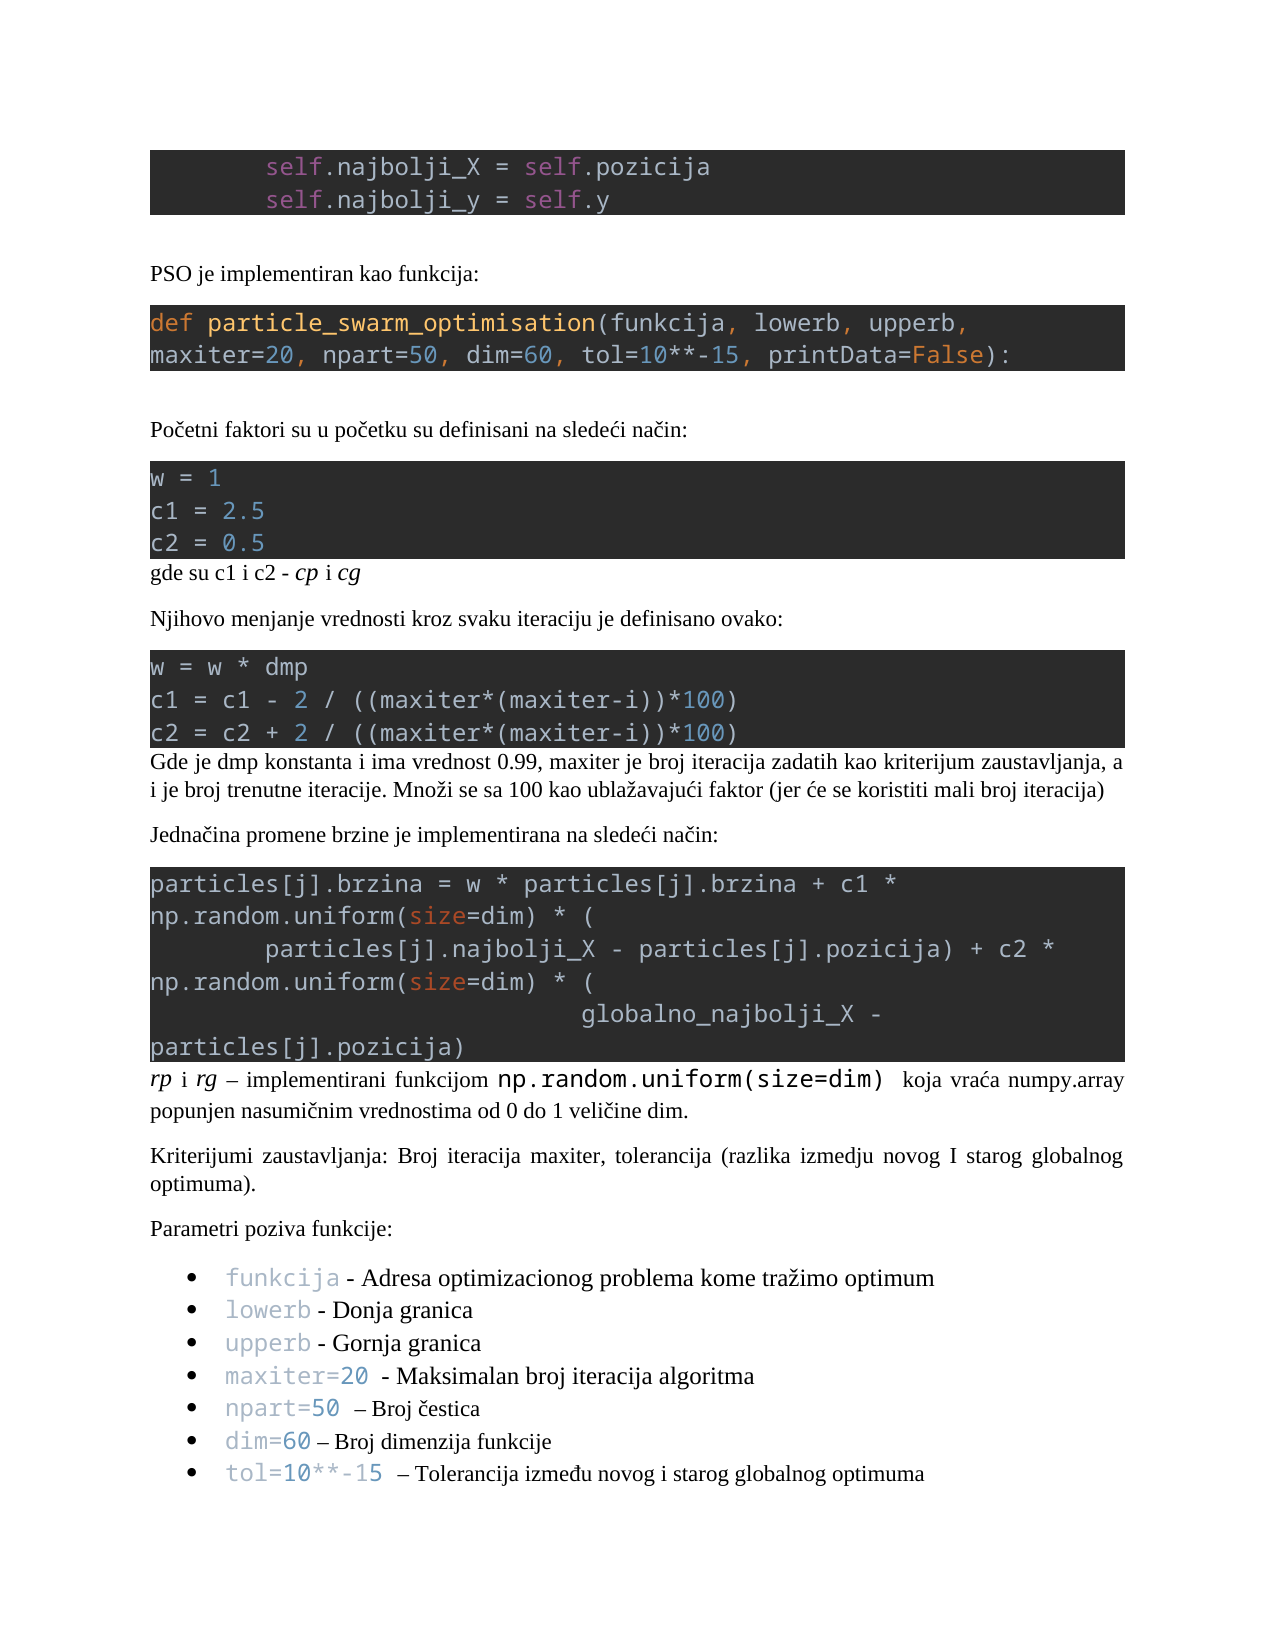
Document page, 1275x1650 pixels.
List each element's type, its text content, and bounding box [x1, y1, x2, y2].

list npart=50 – Broj čestica [187, 1391, 1125, 1424]
list lowerb - Donja granica [187, 1293, 1125, 1326]
text PSO je implementiran kao funkcija: [150, 260, 1125, 287]
list maxiter=20 - Maksimalan broj iteracija algoritma [187, 1358, 1125, 1391]
text Parametri poziva funkcije: [150, 1216, 1125, 1242]
list upperb - Gornja granica [187, 1326, 1125, 1358]
text particles[j].brzina = w * particles[j].brzina + c1 * np.random.uniform(size=dim) * ( particles[j].najbolji_X - particles[j].pozicija) + c2 * np.random.uniform(size=dim) * ( globalno_najbolji_X - particles[j].pozicija) [150, 867, 1125, 1062]
list tol=10**-15 – Tolerancija između novog i starog globalnog optimuma [187, 1456, 1125, 1489]
text w = w * dmp c1 = c1 - 2 / ((maxiter*(maxiter-i))*100) c2 = c2 + 2 / ((maxiter*(maxiter-i))*100) [150, 650, 1125, 748]
text Gde je dmp konstanta i ima vrednost 0.99, maxiter je broj iteracija zadatih kao kriterijum zaustavljanja, a i je broj trenutne iteracije. Množi se sa 100 kao ublažavajući faktor (jer će se koristiti mali broj iteracija) [150, 748, 1125, 803]
text gde su c1 i c2 - i [150, 559, 1125, 586]
text i – implementirani funkcijom np.random.uniform(size=dim) koja vraća numpy.array popunjen nasumičnim vrednostima od 0 do 1 veličine dim. [150, 1062, 1125, 1123]
text Jednačina promene brzine je implementirana na sledeći način: [150, 821, 1125, 848]
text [150, 150, 1125, 215]
list dim=60 – Broj dimenzija funkcije [187, 1424, 1125, 1456]
text w = 1 c1 = 2.5 c2 = 0.5 [150, 461, 1125, 559]
text Njihovo menjanje vrednosti kroz svaku iteraciju je definisano ovako: [150, 605, 1125, 631]
text def particle_swarm_optimisation(funkcija, lowerb, upperb, maxiter=20, npart=50, dim=60, tol=10**-15, printData=False): [150, 305, 1125, 371]
list funkcija - Adresa optimizacionog problema kome tražimo optimum [187, 1261, 1125, 1293]
text Početni faktori su u početku su definisani na sledeći način: [150, 416, 1125, 442]
text Kriterijumi zaustavljanja: Broj iteracija maxiter, tolerancija (razlika izmedju novog I starog globalnog optimuma). [150, 1142, 1125, 1197]
